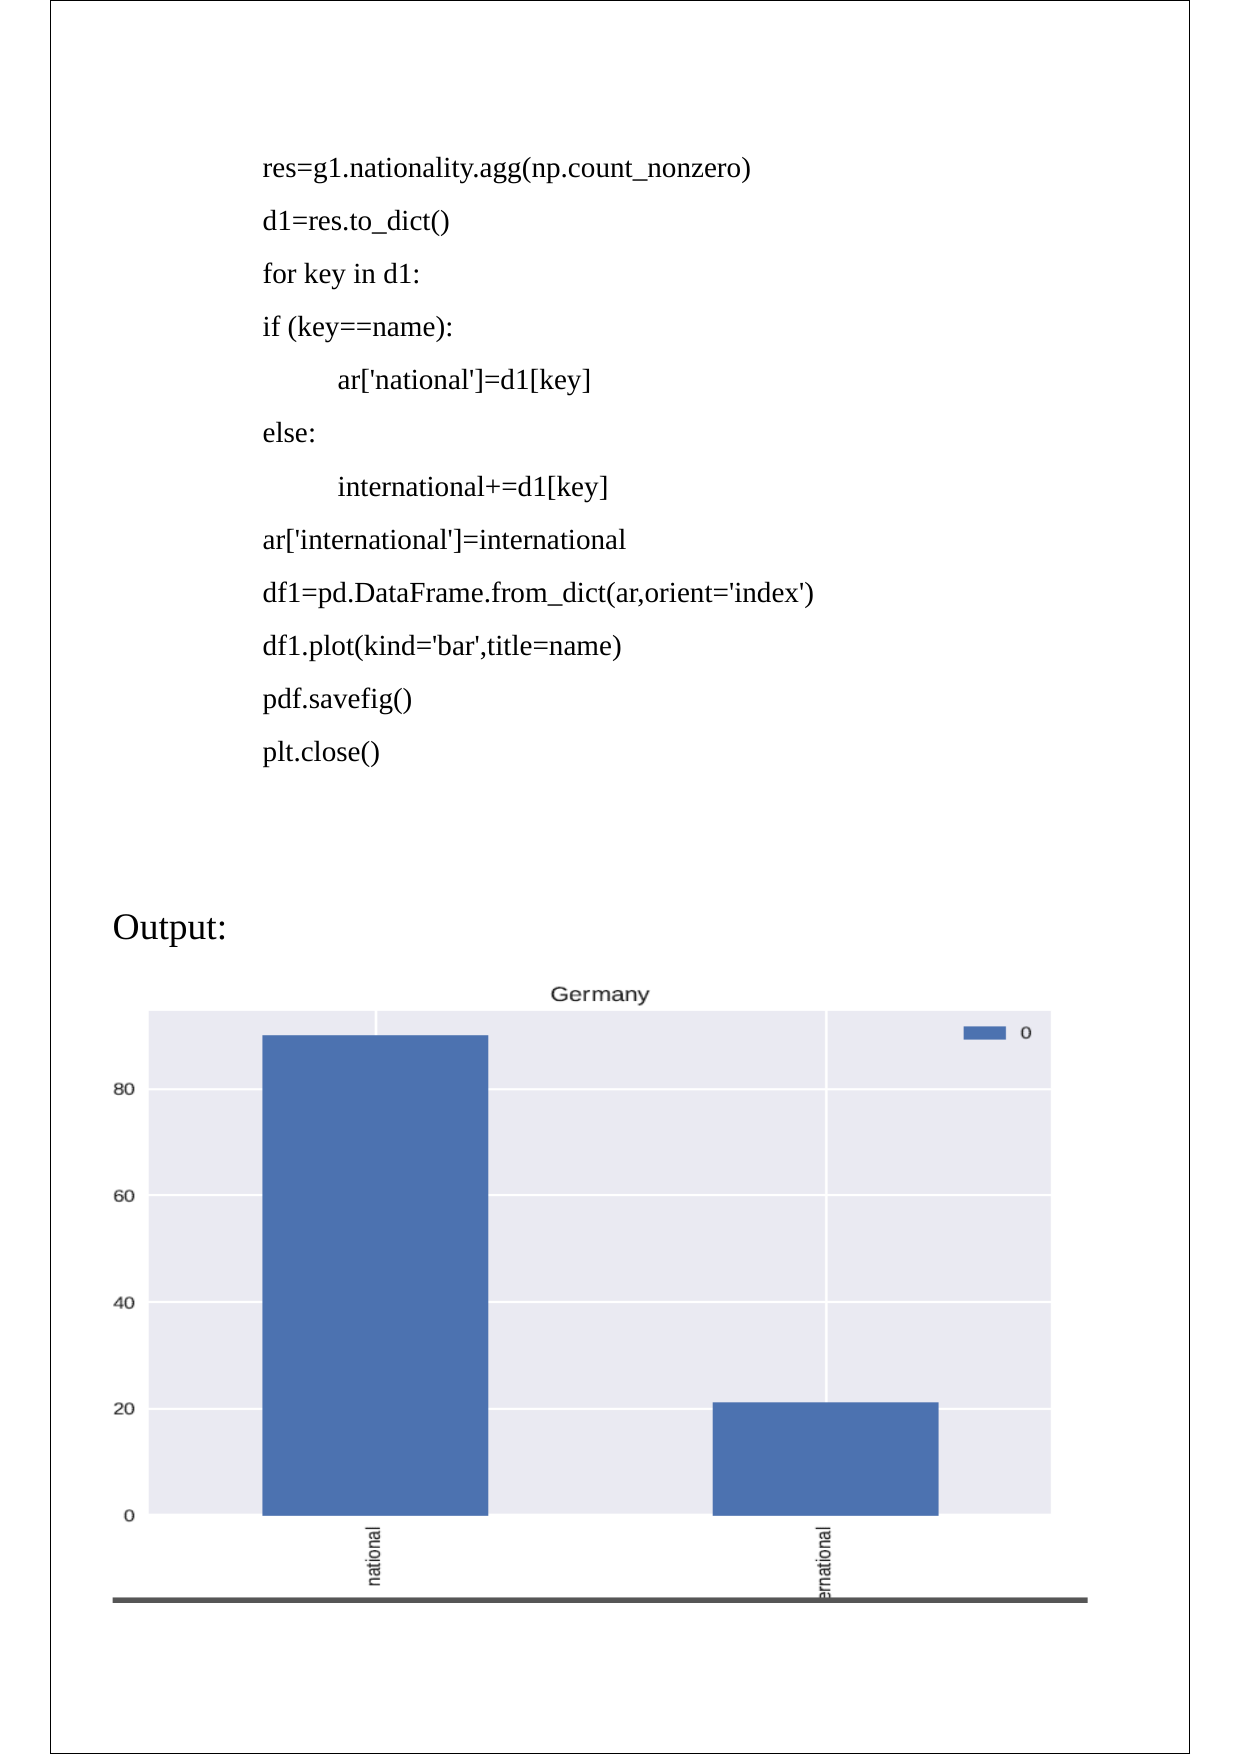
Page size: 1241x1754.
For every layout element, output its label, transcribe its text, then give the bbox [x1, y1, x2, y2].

text df1=pd.DataFrame.from_dict(ar,orient='index') [262, 575, 1128, 608]
text pdf.savefig() [262, 681, 1128, 715]
text df1.plot(kind='bar',title=name) [262, 628, 1128, 662]
text ar['international']=international [262, 522, 1128, 555]
text ar['national']=d1[key] [262, 362, 1128, 396]
text plt.close() [262, 734, 1128, 768]
text international+=d1[key] [262, 469, 1128, 502]
text res=g1.nationality.agg(np.count_nonzero) [262, 150, 1128, 183]
text d1=res.to_dict() [262, 203, 1128, 237]
text Output: [112, 905, 1128, 948]
text else: [262, 416, 1128, 449]
text for key in d1: [262, 256, 1128, 290]
text if (key==name): [262, 309, 1128, 343]
picture [112, 968, 1088, 1603]
